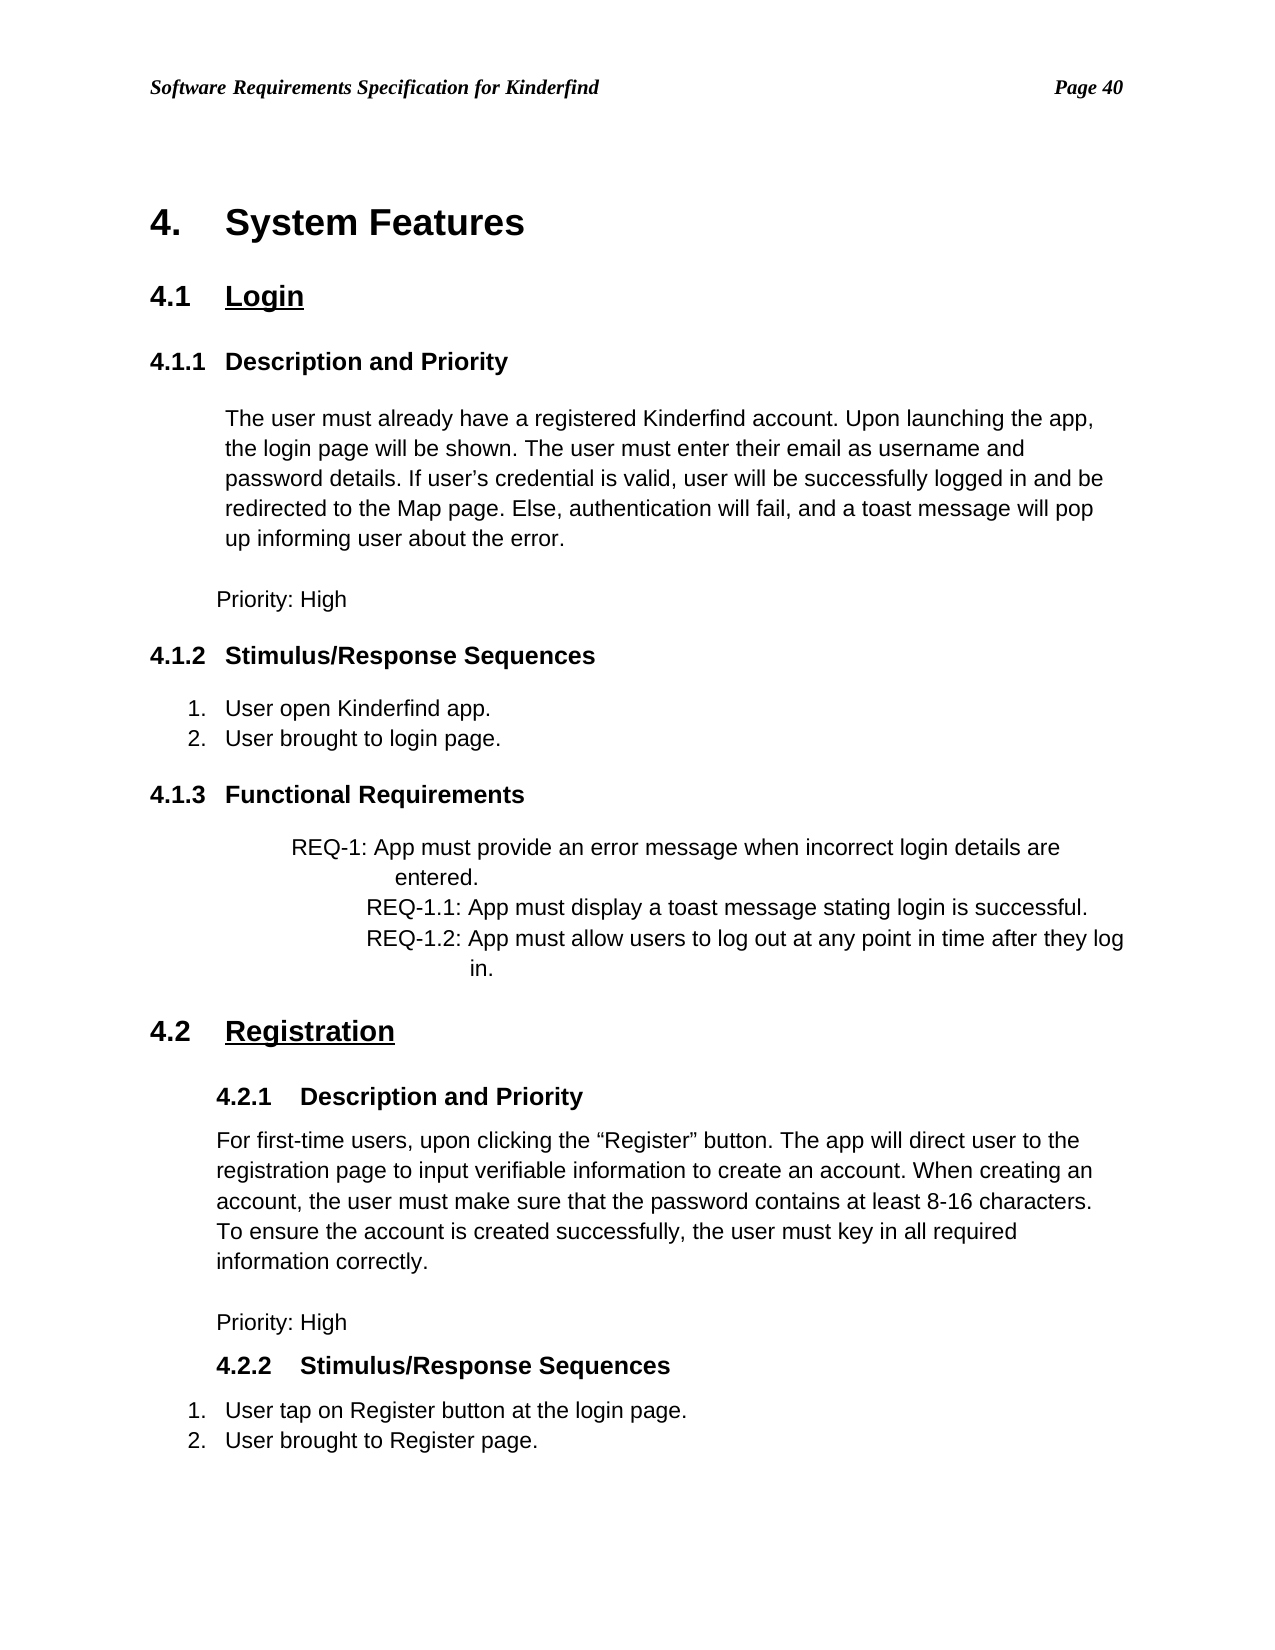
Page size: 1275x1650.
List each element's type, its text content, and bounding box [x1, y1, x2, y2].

subtitle System Features [150, 200, 1125, 243]
text Priority: High [216, 1308, 1125, 1335]
text REQ-1.2: App must allow users to log out at any point in time after they log in. [366, 924, 1125, 981]
text For first-time users, upon clicking the “Register” button. The app will direct user to the registration page to input verifiable information to create an account. When creating an account, the user must make sure that the password contains at least 8-16 characters. To ensure the account is created successfully, the user must key in all required information correctly. [216, 1127, 1125, 1274]
subtitle Description and Priority [150, 346, 1125, 375]
subtitle Stimulus/Response Sequences [150, 641, 1125, 670]
list User tap on Register button at the login page. [187, 1397, 1125, 1423]
subtitle Functional Requirements [150, 780, 1125, 809]
text REQ-1.1: App must display a toast message stating login is successful. [366, 894, 1125, 921]
subtitle Registration [150, 1014, 1125, 1048]
text Priority: High [216, 586, 1125, 612]
list User brought to Register page. [187, 1427, 1125, 1453]
list User brought to login page. [187, 725, 1125, 751]
text REQ-1: App must provide an error message when incorrect login details are entered. [291, 834, 1125, 890]
text The user must already have a registered Kinderfind account. Upon launching the app, the login page will be shown. The user must enter their email as username and password details. If user’s credential is valid, user will be successfully logged in and be redirected to the Map page. Else, authentication will fail, and a toast message will pop up informing user about the error. [225, 404, 1125, 552]
subtitle Login [150, 279, 1125, 312]
subtitle 4.2.1 Description and Priority [216, 1082, 1125, 1111]
list User open Kinderfind app. [187, 695, 1125, 721]
subtitle 4.2.2 Stimulus/Response Sequences [216, 1351, 1125, 1380]
